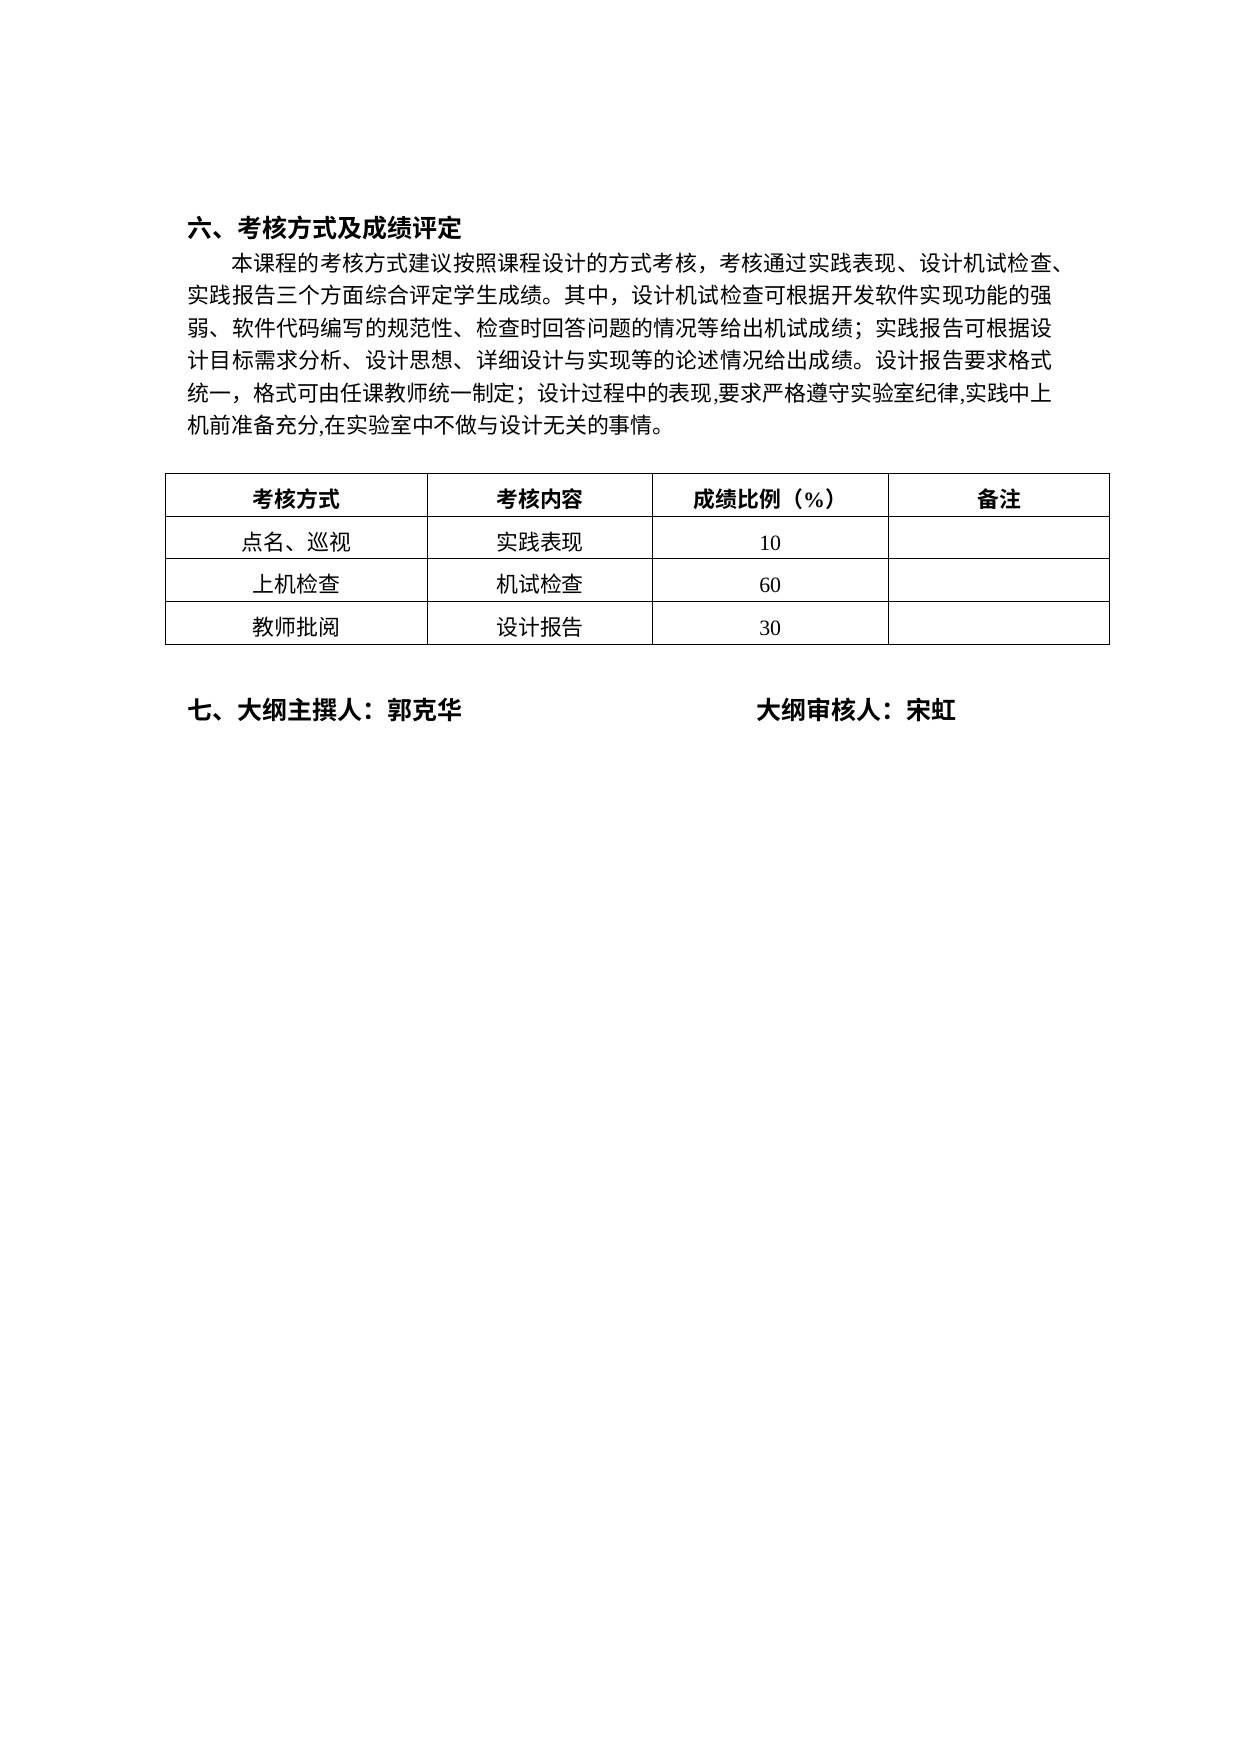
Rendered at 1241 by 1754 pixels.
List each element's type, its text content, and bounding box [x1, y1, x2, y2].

table_header 备注 [889, 474, 1109, 516]
table_cell 机试检查 [428, 559, 652, 601]
text 本课程的考核方式建议按照课程设计的方式考核，考核通过实践表现、设计机试检查、实践报告三个方面综合评定学生成绩。其中，设计机试检查可根据开发软件实现功能的强弱、软件代码编写的规范性、检查时回答问题的情况等给出机试成绩；实践报告可根据设计目标需求分析、设计思想、详细设计与实现等的论述情况给出成绩。设计报告要求格式统一，格式可由任课教师统一制定；设计过程中的表现,要求严格遵守实验室纪律,实践中上机前准备充分,在实验室中不做与设计无关的事情。 [187, 245, 1053, 440]
table_cell [889, 517, 1109, 558]
text 七、大纲主撰人：郭克华 大纲审核人：宋虹 [187, 686, 1053, 728]
table_header 考核内容 [428, 474, 652, 516]
table_cell 30 [653, 602, 888, 644]
table_cell 实践表现 [428, 517, 652, 558]
table_header 考核方式 [166, 474, 427, 516]
table_header 成绩比例（%） [653, 474, 888, 516]
table_cell 教师批阅 [166, 602, 427, 644]
table_cell 上机检查 [166, 559, 427, 601]
table_cell 10 [653, 517, 888, 558]
table_cell [889, 602, 1109, 644]
table_cell 点名、巡视 [166, 517, 427, 558]
text 六、考核方式及成绩评定 [187, 204, 1053, 245]
table_cell 60 [653, 559, 888, 601]
table_cell 设计报告 [428, 602, 652, 644]
table_cell [889, 559, 1109, 601]
